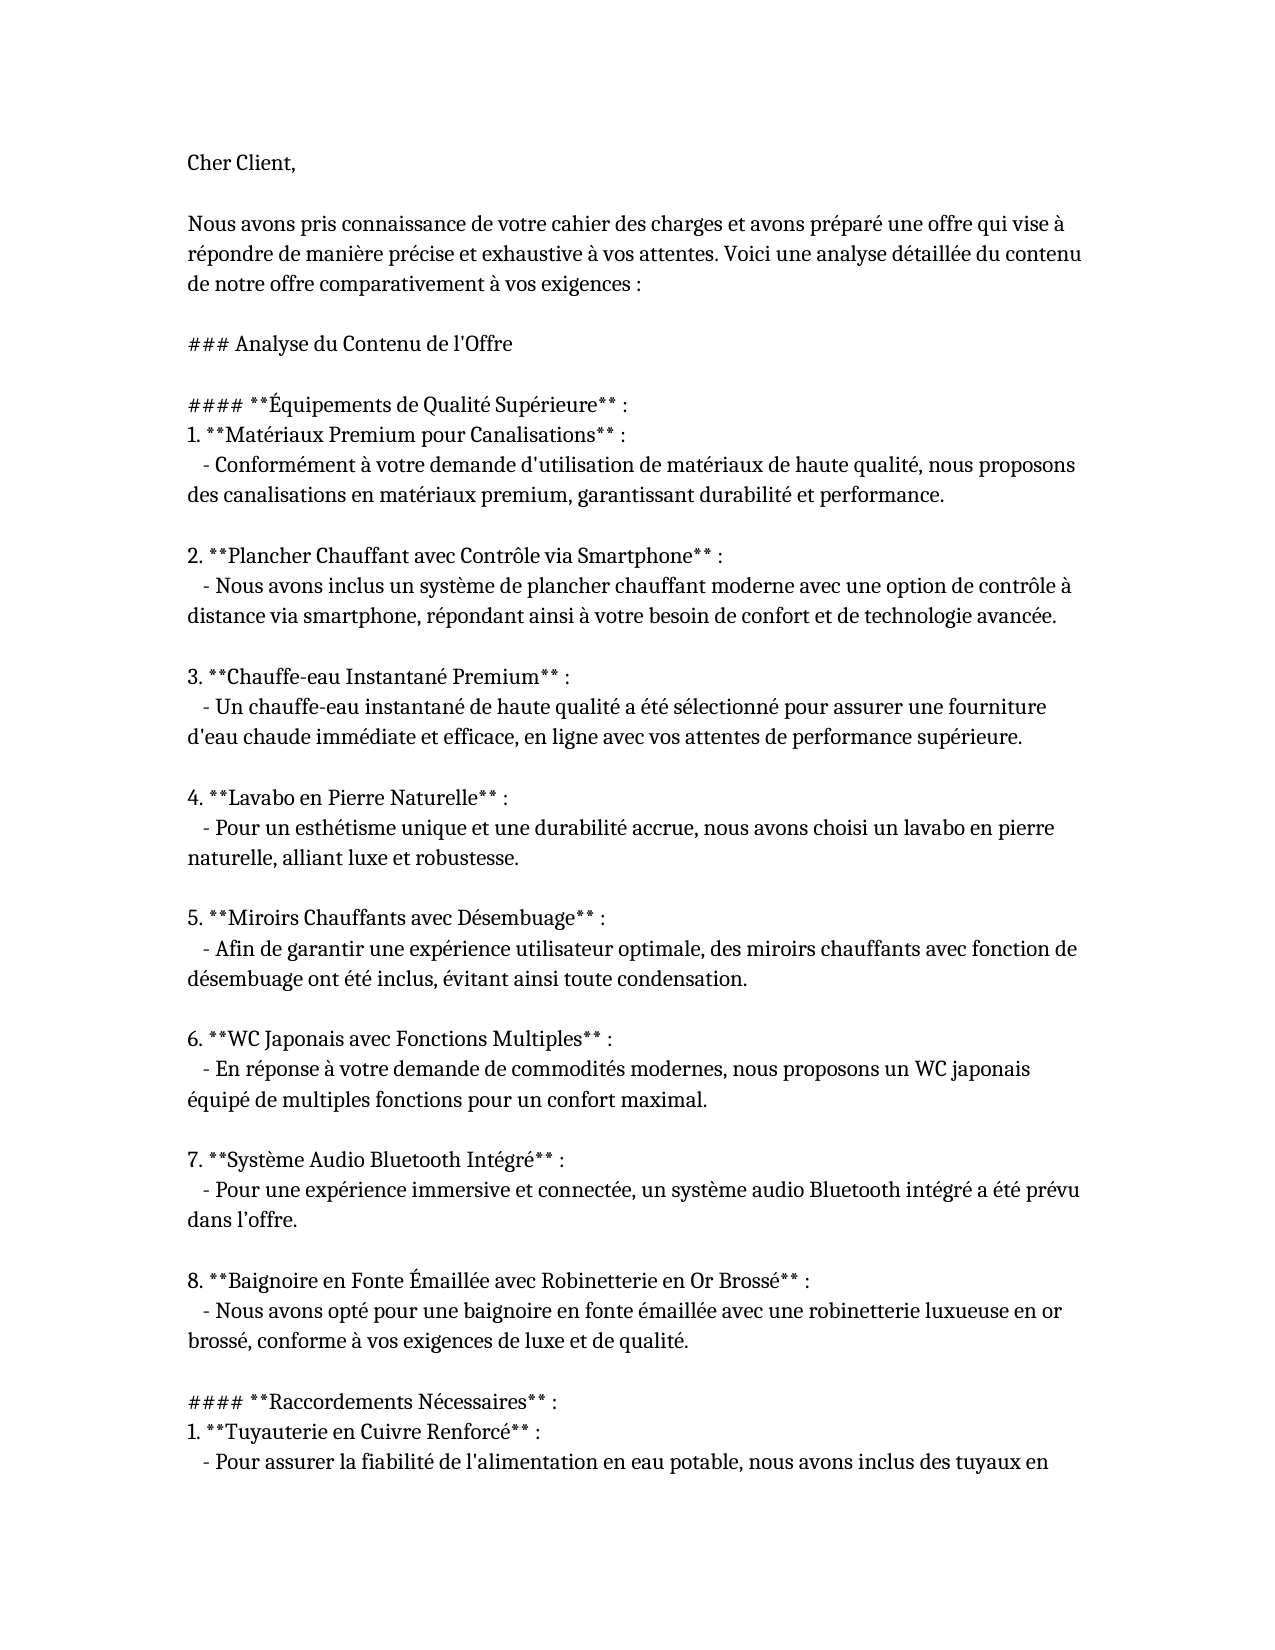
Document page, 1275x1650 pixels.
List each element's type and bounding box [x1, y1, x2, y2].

text [187, 150, 1087, 1475]
